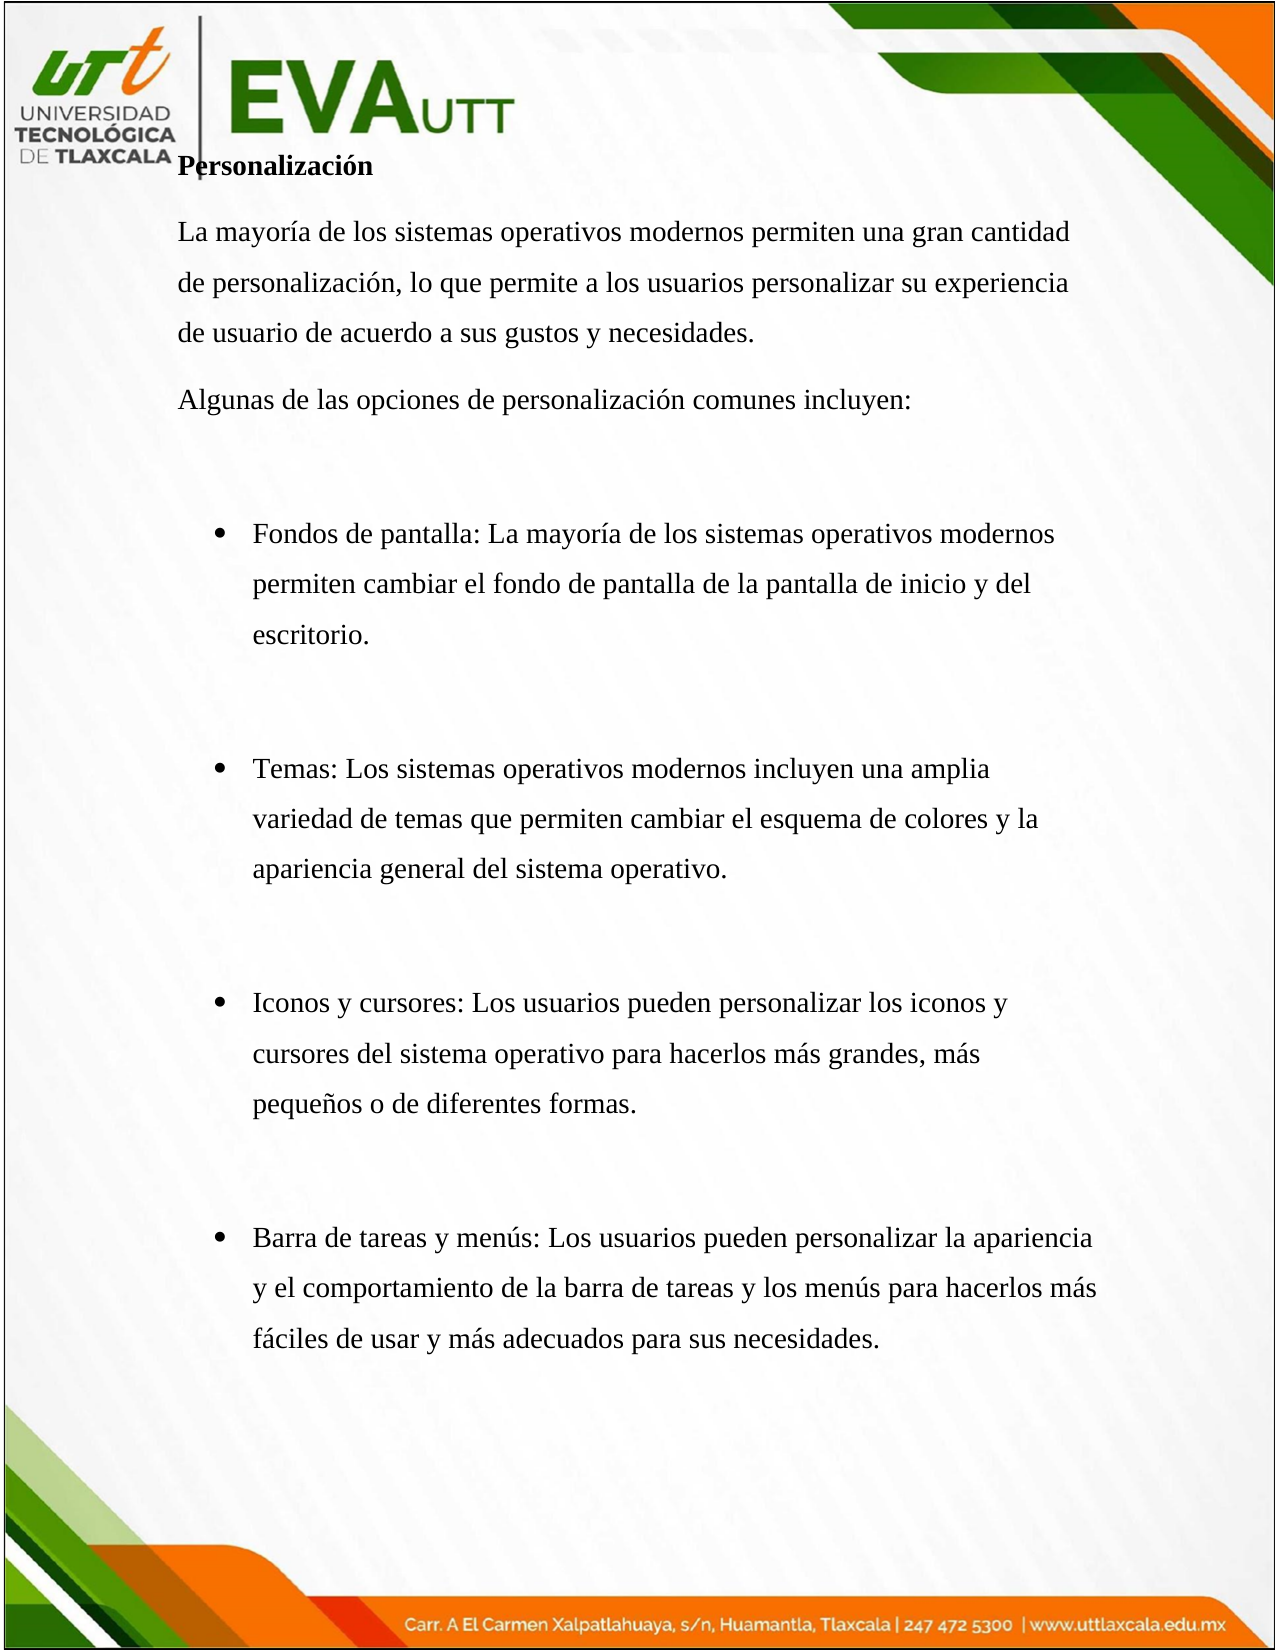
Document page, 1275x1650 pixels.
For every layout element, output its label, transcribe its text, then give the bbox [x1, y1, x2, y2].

text Algunas de las opciones de personalización comunes incluyen: [177, 382, 1098, 416]
list Fondos de pantalla: La mayoría de los sistemas operativos modernos permiten cambiar el fondo de pantalla de la pantalla de inicio y del escritorio. [215, 516, 1098, 650]
picture [3, 1, 1275, 1650]
text La mayoría de los sistemas operativos modernos permiten una gran cantidad de personalización, lo que permite a los usuarios personalizar su experiencia de usuario de acuerdo a sus gustos y necesidades. [177, 214, 1098, 349]
list Temas: Los sistemas operativos modernos incluyen una amplia variedad de temas que permiten cambiar el esquema de colores y la apariencia general del sistema operativo. [215, 751, 1098, 885]
list Iconos y cursores: Los usuarios pueden personalizar los iconos y cursores del sistema operativo para hacerlos más grandes, más pequeños o de diferentes formas. [215, 986, 1098, 1120]
list Barra de tareas y menús: Los usuarios pueden personalizar la apariencia y el comportamiento de la barra de tareas y los menús para hacerlos más fáciles de usar y más adecuados para sus necesidades. [215, 1220, 1098, 1354]
text Personalización [177, 148, 1098, 181]
